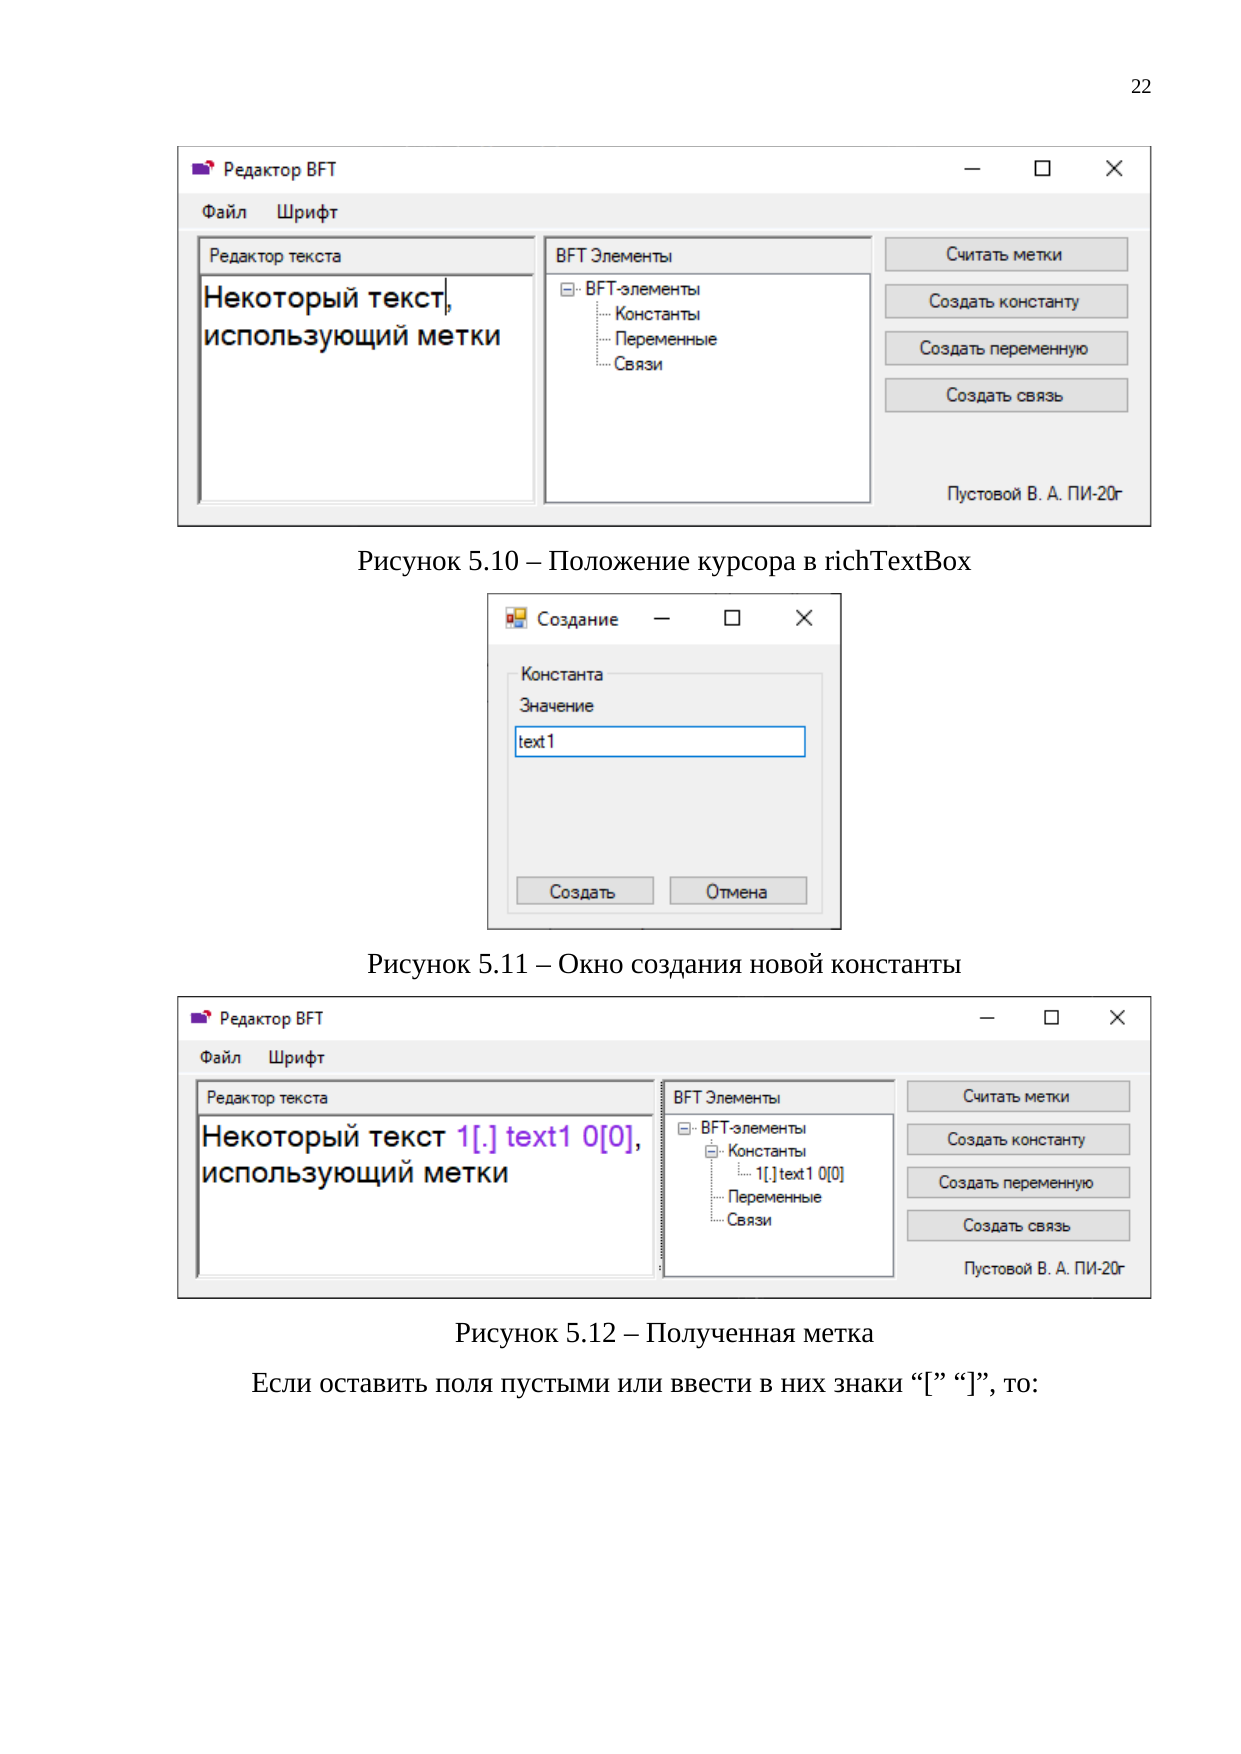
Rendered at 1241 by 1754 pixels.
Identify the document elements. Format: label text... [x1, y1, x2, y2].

picture [487, 593, 842, 930]
subtitle Рисунок 5.12 – Полученная метка [177, 1315, 1152, 1349]
picture [177, 996, 1152, 1299]
subtitle Если оставить поля пустыми или ввести в них знаки “[” “]”, то: [177, 1365, 1152, 1399]
picture [177, 146, 1152, 527]
subtitle Рисунок 5.10 – Положение курсора в richTextBox [177, 543, 1152, 577]
subtitle Рисунок 5.11 – Окно создания новой константы [177, 946, 1152, 980]
